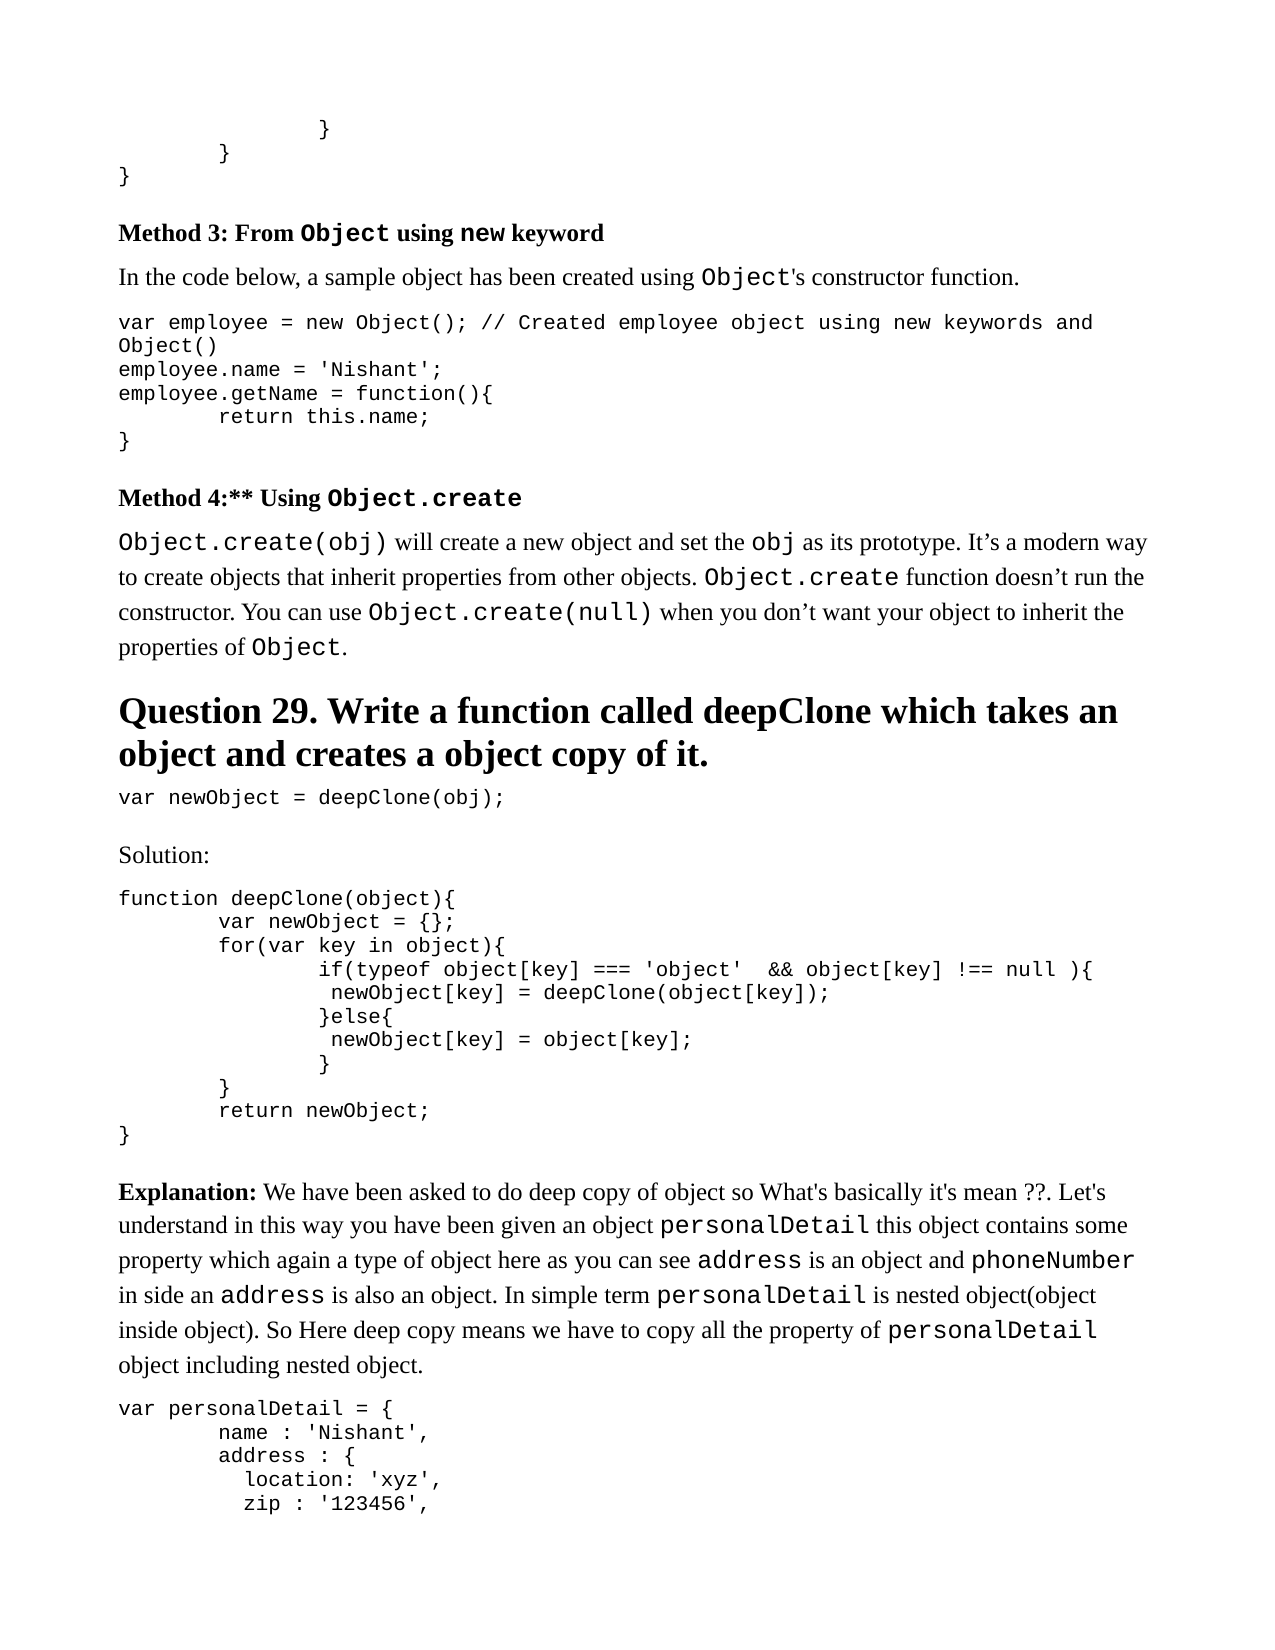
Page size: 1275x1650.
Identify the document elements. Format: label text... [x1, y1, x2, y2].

text } [118, 1053, 1157, 1077]
text for(var key in object){ [118, 935, 1157, 958]
text } [118, 1124, 1157, 1148]
text } [118, 1077, 1157, 1100]
text Explanation: We have been asked to do deep copy of object so What's basically it's mean ??. Let's understand in this way you have been given an object personalDetail this object contains some property which again a type of object here as you can see address is an object and phoneNumber in side an address is also an object. In simple term personalDetail is nested object(object inside object). So Here deep copy means we have to copy all the property of personalDetail object including nested object. [118, 1177, 1157, 1379]
text var newObject = deepClone(obj); [118, 787, 1157, 811]
subtitle Question 29. Write a function called deepClone which takes an object and creates a object copy of it. [118, 688, 1157, 774]
text newObject[key] = object[key]; [118, 1029, 1157, 1053]
text return newObject; [118, 1100, 1157, 1124]
text name : 'Nishant', [118, 1422, 1157, 1446]
text location: 'xyz', [118, 1469, 1157, 1493]
text var employee = new Object(); // Created employee object using new keywords and Object() [118, 312, 1157, 359]
text Object.create(obj) will create a new object and set the obj as its prototype. It’s a modern way to create objects that inherit properties from other objects. Object.create function doesn’t run the constructor. You can use Object.create(null) when you don’t want your object to inherit the properties of Object. [118, 527, 1157, 663]
text function deepClone(object){ [118, 888, 1157, 911]
text employee.name = 'Nishant'; [118, 359, 1157, 383]
text } [118, 118, 1157, 142]
text employee.getName = function(){ [118, 383, 1157, 406]
text if(typeof object[key] === 'object' && object[key] !== null ){ [118, 958, 1157, 982]
text }else{ [118, 1006, 1157, 1029]
text zip : '123456', [118, 1493, 1157, 1516]
text address : { [118, 1446, 1157, 1469]
text } [118, 430, 1157, 454]
subtitle Method 3: From Object using new keyword [118, 218, 1157, 249]
text } [118, 142, 1157, 165]
text var newObject = {}; [118, 911, 1157, 935]
text } [118, 165, 1157, 189]
text newObject[key] = deepClone(object[key]); [118, 982, 1157, 1006]
text return this.name; [118, 406, 1157, 430]
text In the code below, a sample object has been created using Object's constructor function. [118, 262, 1157, 293]
text Solution: [118, 840, 1157, 869]
text var personalDetail = { [118, 1398, 1157, 1422]
subtitle Method 4:** Using Object.create [118, 483, 1157, 514]
